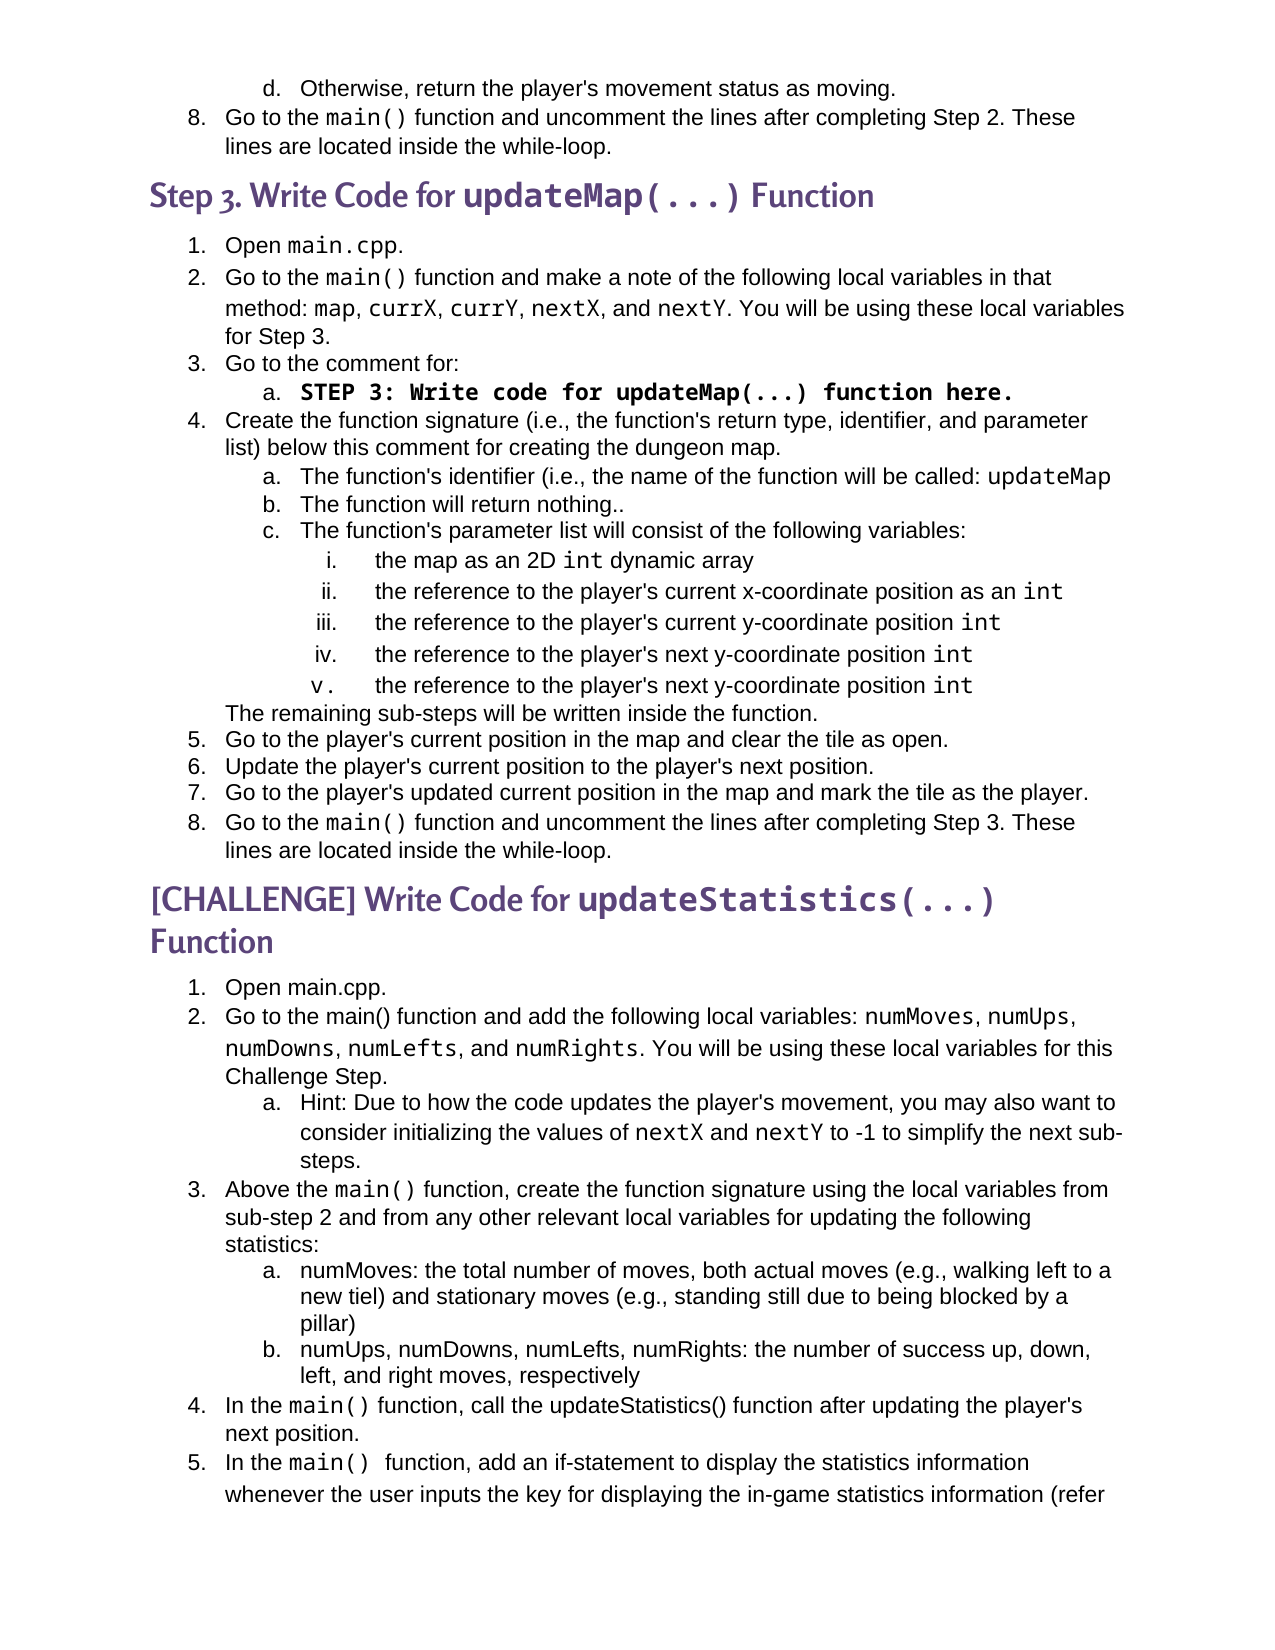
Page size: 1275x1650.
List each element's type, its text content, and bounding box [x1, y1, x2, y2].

list numUps, numDowns, numLefts, numRights: the number of success up, down, left, and right moves, respectively [262, 1336, 1125, 1389]
list Go to the main() function and uncomment the lines after completing Step 2. These lines are located inside the while-loop. [187, 101, 1125, 159]
subtitle [CHALLENGE] Write Code for updateStatistics(...) Function [150, 876, 1125, 961]
list Go to the comment for: [187, 349, 1125, 376]
list STEP 3: Write code for updateMap(...) function here. [262, 376, 1125, 407]
list the reference to the player's next y-coordinate position int [337, 637, 1125, 669]
list the reference to the player's current x-coordinate position as an int [337, 575, 1125, 606]
list Open main.cpp. [187, 229, 1125, 261]
subtitle Step 3. Write Code for updateMap(...) Function [150, 171, 1125, 217]
list Go to the player's current position in the map and clear the tile as open. [187, 726, 1125, 753]
list Above the main() function, create the function signature using the local variables from sub-step 2 and from any other relevant local variables for updating the following statistics: [187, 1173, 1125, 1257]
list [187, 1446, 1125, 1508]
list the reference to the player's current y-coordinate position int [337, 606, 1125, 637]
list The function's identifier (i.e., the name of the function will be called: updateMap [262, 460, 1125, 491]
list Create the function signature (i.e., the function's return type, identifier, and parameter list) below this comment for creating the dungeon map. [187, 407, 1125, 460]
text The remaining sub-steps will be written inside the function. [225, 700, 1125, 726]
list Open main.cpp. [187, 974, 1125, 1000]
list Update the player's current position to the player's next position. [187, 753, 1125, 779]
list In the main() function, call the updateStatistics() function after updating the player's next position. [187, 1389, 1125, 1446]
list the map as an 2D int dynamic array [337, 544, 1125, 575]
list Go to the main() function and uncomment the lines after completing Step 3. These lines are located inside the while-loop. [187, 805, 1125, 863]
list the reference to the player's next y-coordinate position int [337, 669, 1125, 700]
list Go to the player's updated current position in the map and mark the tile as the player. [187, 779, 1125, 805]
list Hint: Due to how the code updates the player's movement, you may also want to consider initializing the values of nextX and nextY to -1 to simplify the next sub-steps. [262, 1089, 1125, 1173]
list The function's parameter list will consist of the following variables: [262, 517, 1125, 544]
list Otherwise, return the player's movement status as moving. [262, 75, 1125, 101]
list The function will return nothing.. [262, 491, 1125, 517]
list numMoves: the total number of moves, both actual moves (e.g., walking left to a new tiel) and stationary moves (e.g., standing still due to being blocked by a pillar) [262, 1257, 1125, 1336]
list Go to the main() function and add the following local variables: numMoves, numUps, numDowns, numLefts, and numRights. You will be using these local variables for this Challenge Step. [187, 1000, 1125, 1089]
list Go to the main() function and make a note of the following local variables in that method: map, currX, currY, nextX, and nextY. You will be using these local variables for Step 3. [187, 261, 1125, 349]
